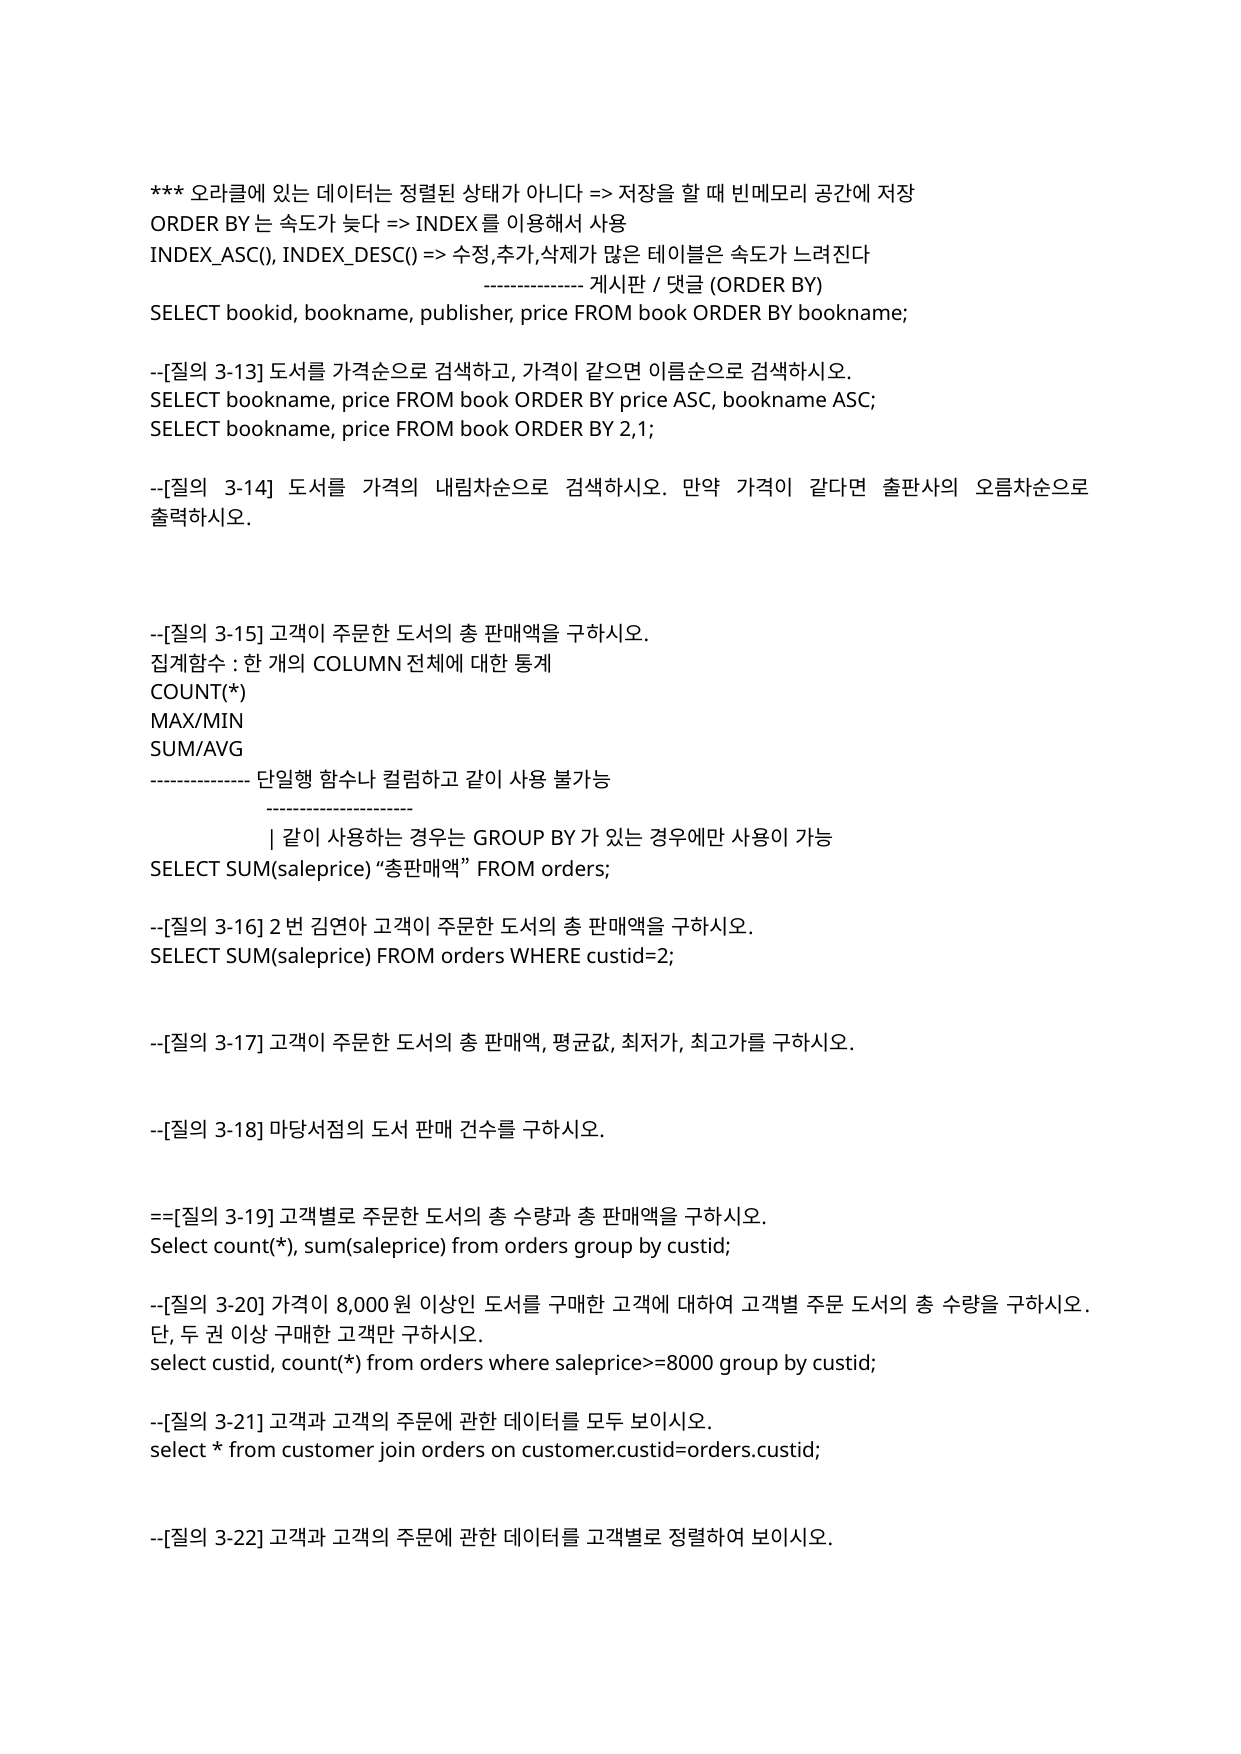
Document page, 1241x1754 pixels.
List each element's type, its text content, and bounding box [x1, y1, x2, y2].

text COUNT(*) [150, 677, 1090, 706]
text SELECT bookname, price FROM book ORDER BY price ASC, bookname ASC; [150, 386, 1090, 414]
text ORDER BY는 속도가 늦다 => INDEX를 이용해서 사용 [150, 207, 1090, 238]
text SELECT bookname, price FROM book ORDER BY 2,1; [150, 414, 1090, 442]
text SELECT bookid, bookname, publisher, price FROM book ORDER BY bookname; [150, 298, 1090, 327]
text --[질의 3-21] 고객과 고객의 주문에 관한 데이터를 모두 보이시오. [150, 1405, 1090, 1436]
text SUM/AVG [150, 734, 1090, 763]
text --[질의 3-17] 고객이 주문한 도서의 총 판매액, 평균값, 최저가, 최고가를 구하시오. [150, 1026, 1090, 1057]
text --------------- 게시판 / 댓글 (ORDER BY) [150, 268, 1090, 298]
text --------------- 단일행 함수나 컬럼하고 같이 사용 불가능 [150, 763, 1090, 793]
text --[질의 3-13] 도서를 가격순으로 검색하고, 가격이 같으면 이름순으로 검색하시오. [150, 355, 1090, 386]
text --[질의 3-22] 고객과 고객의 주문에 관한 데이터를 고객별로 정렬하여 보이시오. [150, 1521, 1090, 1551]
text MAX/MIN [150, 706, 1090, 734]
text | 같이 사용하는 경우는 GROUP BY가 있는 경우에만 사용이 가능 [150, 822, 1090, 852]
text SELECT SUM(saleprice) “총판매액” FROM orders; [150, 852, 1090, 882]
text SELECT SUM(saleprice) FROM orders WHERE custid=2; [150, 941, 1090, 969]
text --[질의 3-16] 2번 김연아 고객이 주문한 도서의 총 판매액을 구하시오. [150, 911, 1090, 941]
text select * from customer join orders on customer.custid=orders.custid; [150, 1436, 1090, 1464]
text --[질의 3-15] 고객이 주문한 도서의 총 판매액을 구하시오. [150, 617, 1090, 647]
text --[질의 3-18] 마당서점의 도서 판매 건수를 구하시오. [150, 1113, 1090, 1144]
text ---------------------- [150, 793, 1090, 822]
text --[질의 3-14] 도서를 가격의 내림차순으로 검색하시오. 만약 가격이 같다면 출판사의 오름차순으로 출력하시오. [150, 471, 1090, 532]
text Select count(*), sum(saleprice) from orders group by custid; [150, 1231, 1090, 1259]
text 집계함수 : 한 개의 COLUMN전체에 대한 통계 [150, 647, 1090, 677]
text INDEX_ASC(), INDEX_DESC() => 수정,추가,삭제가 많은 테이블은 속도가 느려진다 [150, 238, 1090, 268]
text *** 오라클에 있는 데이터는 정렬된 상태가 아니다 => 저장을 할 때 빈메모리 공간에 저장 [150, 177, 1090, 207]
text --[질의 3-20] 가격이 8,000원 이상인 도서를 구매한 고객에 대하여 고객별 주문 도서의 총 수량을 구하시오. 단, 두 권 이상 구매한 고객만 구하시오. [150, 1288, 1090, 1348]
text ==[질의 3-19] 고객별로 주문한 도서의 총 수량과 총 판매액을 구하시오. [150, 1201, 1090, 1231]
text select custid, count(*) from orders where saleprice>=8000 group by custid; [150, 1348, 1090, 1377]
